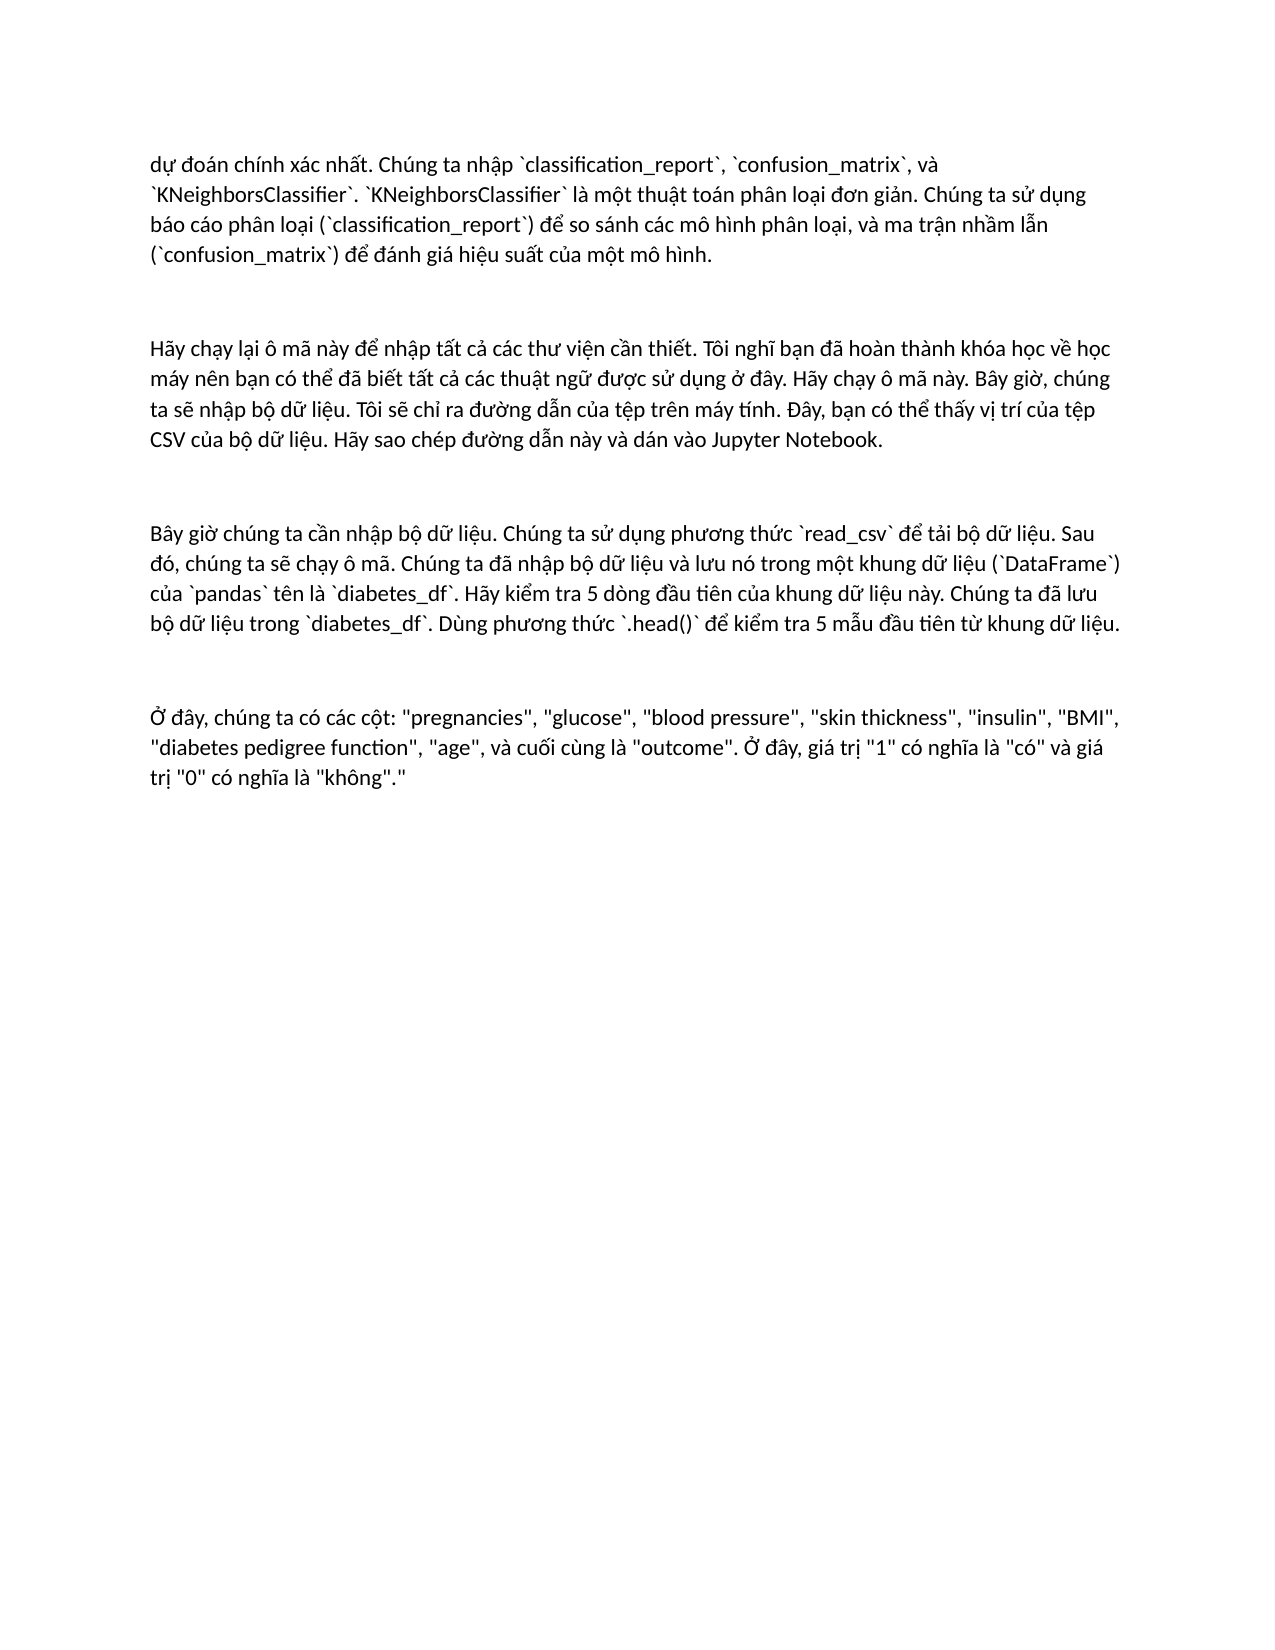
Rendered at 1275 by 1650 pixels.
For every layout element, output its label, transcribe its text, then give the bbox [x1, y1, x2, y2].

text Hãy chạy lại ô mã này để nhập tất cả các thư viện cần thiết. Tôi nghĩ bạn đã hoàn thành khóa học về học máy nên bạn có thể đã biết tất cả các thuật ngữ được sử dụng ở đây. Hãy chạy ô mã này. Bây giờ, chúng ta sẽ nhập bộ dữ liệu. Tôi sẽ chỉ ra đường dẫn của tệp trên máy tính. Đây, bạn có thể thấy vị trí của tệp CSV của bộ dữ liệu. Hãy sao chép đường dẫn này và dán vào Jupyter Notebook. [150, 334, 1125, 453]
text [150, 150, 1125, 269]
text Bây giờ chúng ta cần nhập bộ dữ liệu. Chúng ta sử dụng phương thức `read_csv` để tải bộ dữ liệu. Sau đó, chúng ta sẽ chạy ô mã. Chúng ta đã nhập bộ dữ liệu và lưu nó trong một khung dữ liệu (`DataFrame`) của `pandas` tên là `diabetes_df`. Hãy kiểm tra 5 dòng đầu tiên của khung dữ liệu này. Chúng ta đã lưu bộ dữ liệu trong `diabetes_df`. Dùng phương thức `.head()` để kiểm tra 5 mẫu đầu tiên từ khung dữ liệu. [150, 519, 1125, 637]
text Ở đây, chúng ta có các cột: "pregnancies", "glucose", "blood pressure", "skin thickness", "insulin", "BMI", "diabetes pedigree function", "age", và cuối cùng là "outcome". Ở đây, giá trị "1" có nghĩa là "có" và giá trị "0" có nghĩa là "không"." [150, 703, 1125, 792]
